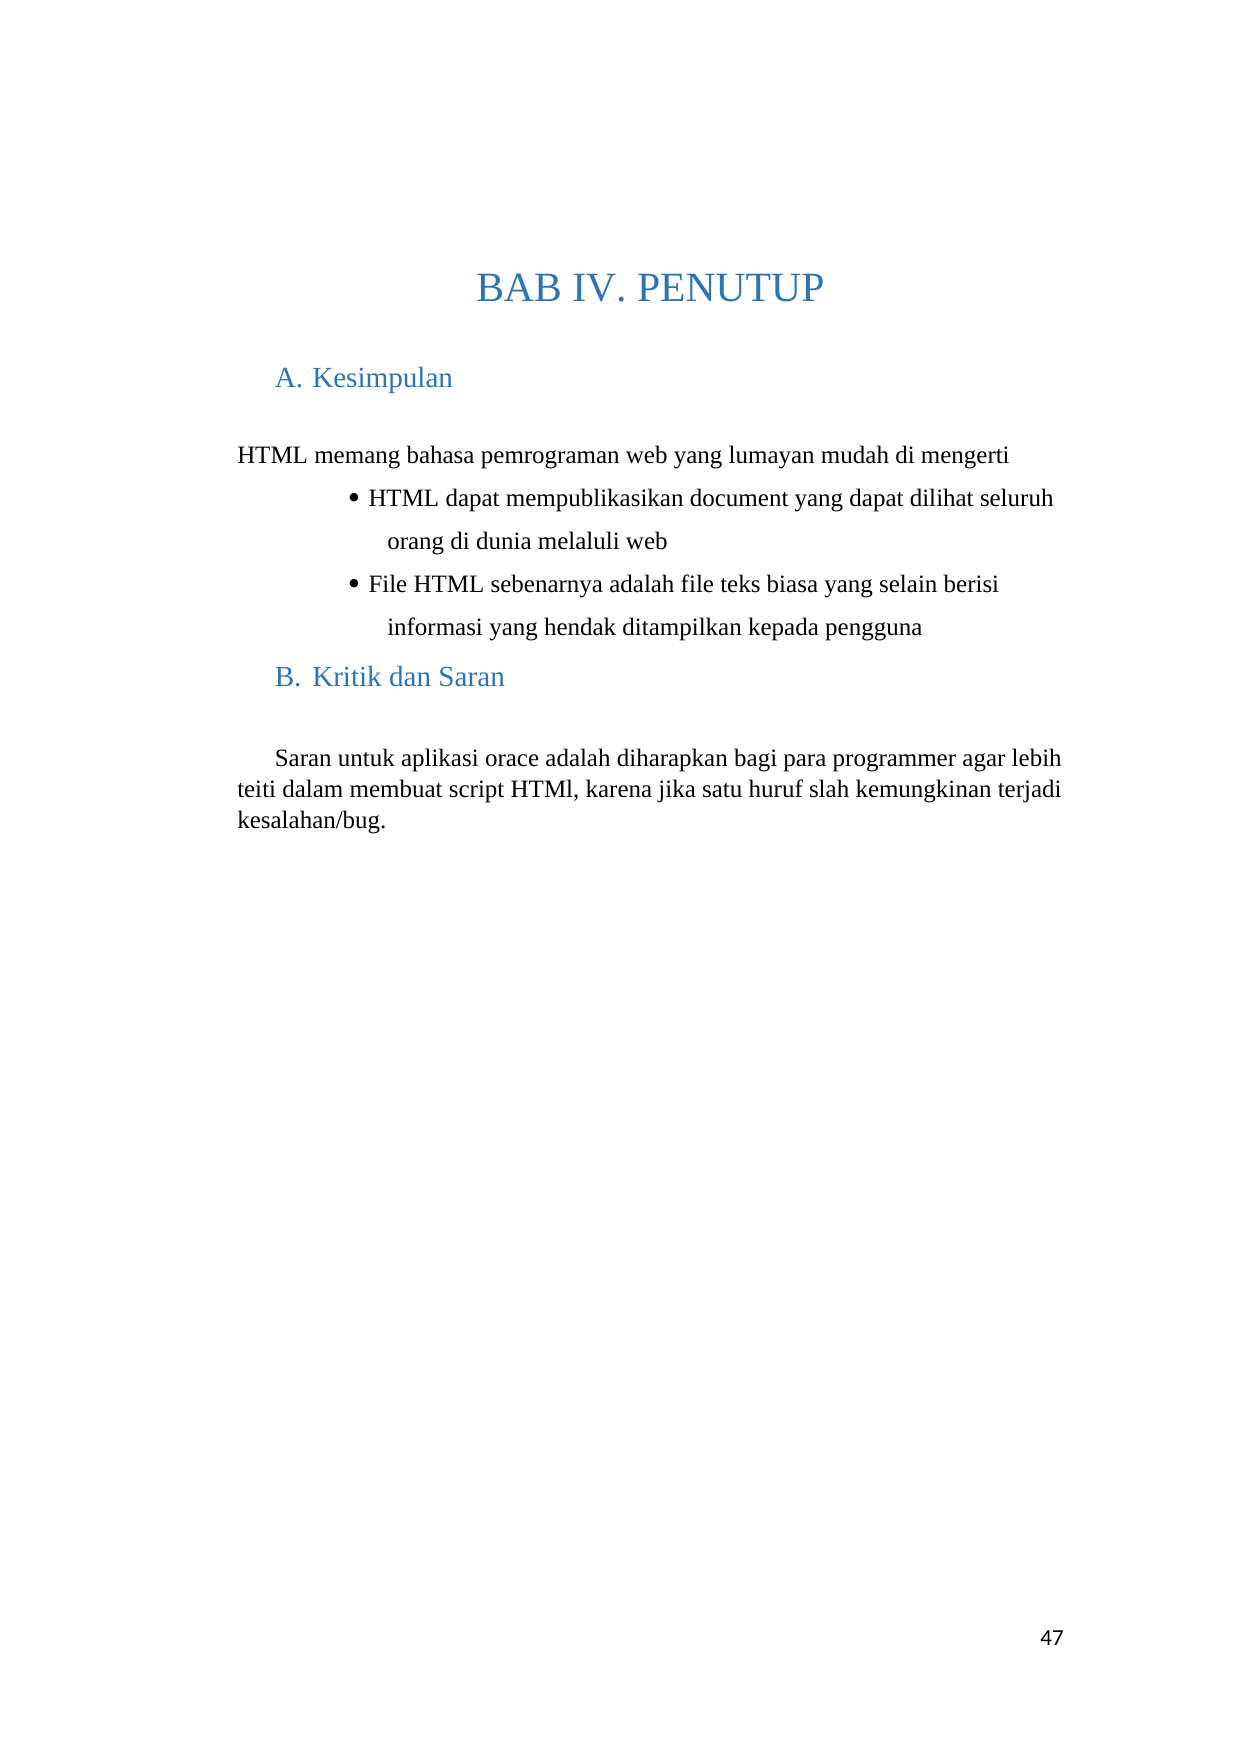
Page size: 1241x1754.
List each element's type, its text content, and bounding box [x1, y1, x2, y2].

text Saran untuk aplikasi orace adalah diharapkan bagi para programmer agar lebih teiti dalam membuat script HTMl, karena jika satu huruf slah kemungkinan terjadi kesalahan/bug. [237, 743, 1063, 834]
subtitle BAB IV. PENUTUP [237, 262, 1063, 310]
text HTML memang bahasa pemrograman web yang lumayan mudah di mengerti [237, 440, 1063, 468]
subtitle Kritik dan Saran [274, 659, 1063, 693]
list File HTML sebenarnya adalah file teks biasa yang selain berisi informasi yang hendak ditampilkan kepada pengguna [349, 569, 1063, 641]
subtitle Kesimpulan [274, 361, 1063, 394]
list HTML dapat mempublikasikan document yang dapat dilihat seluruh orang di dunia melaluli web [349, 483, 1063, 555]
